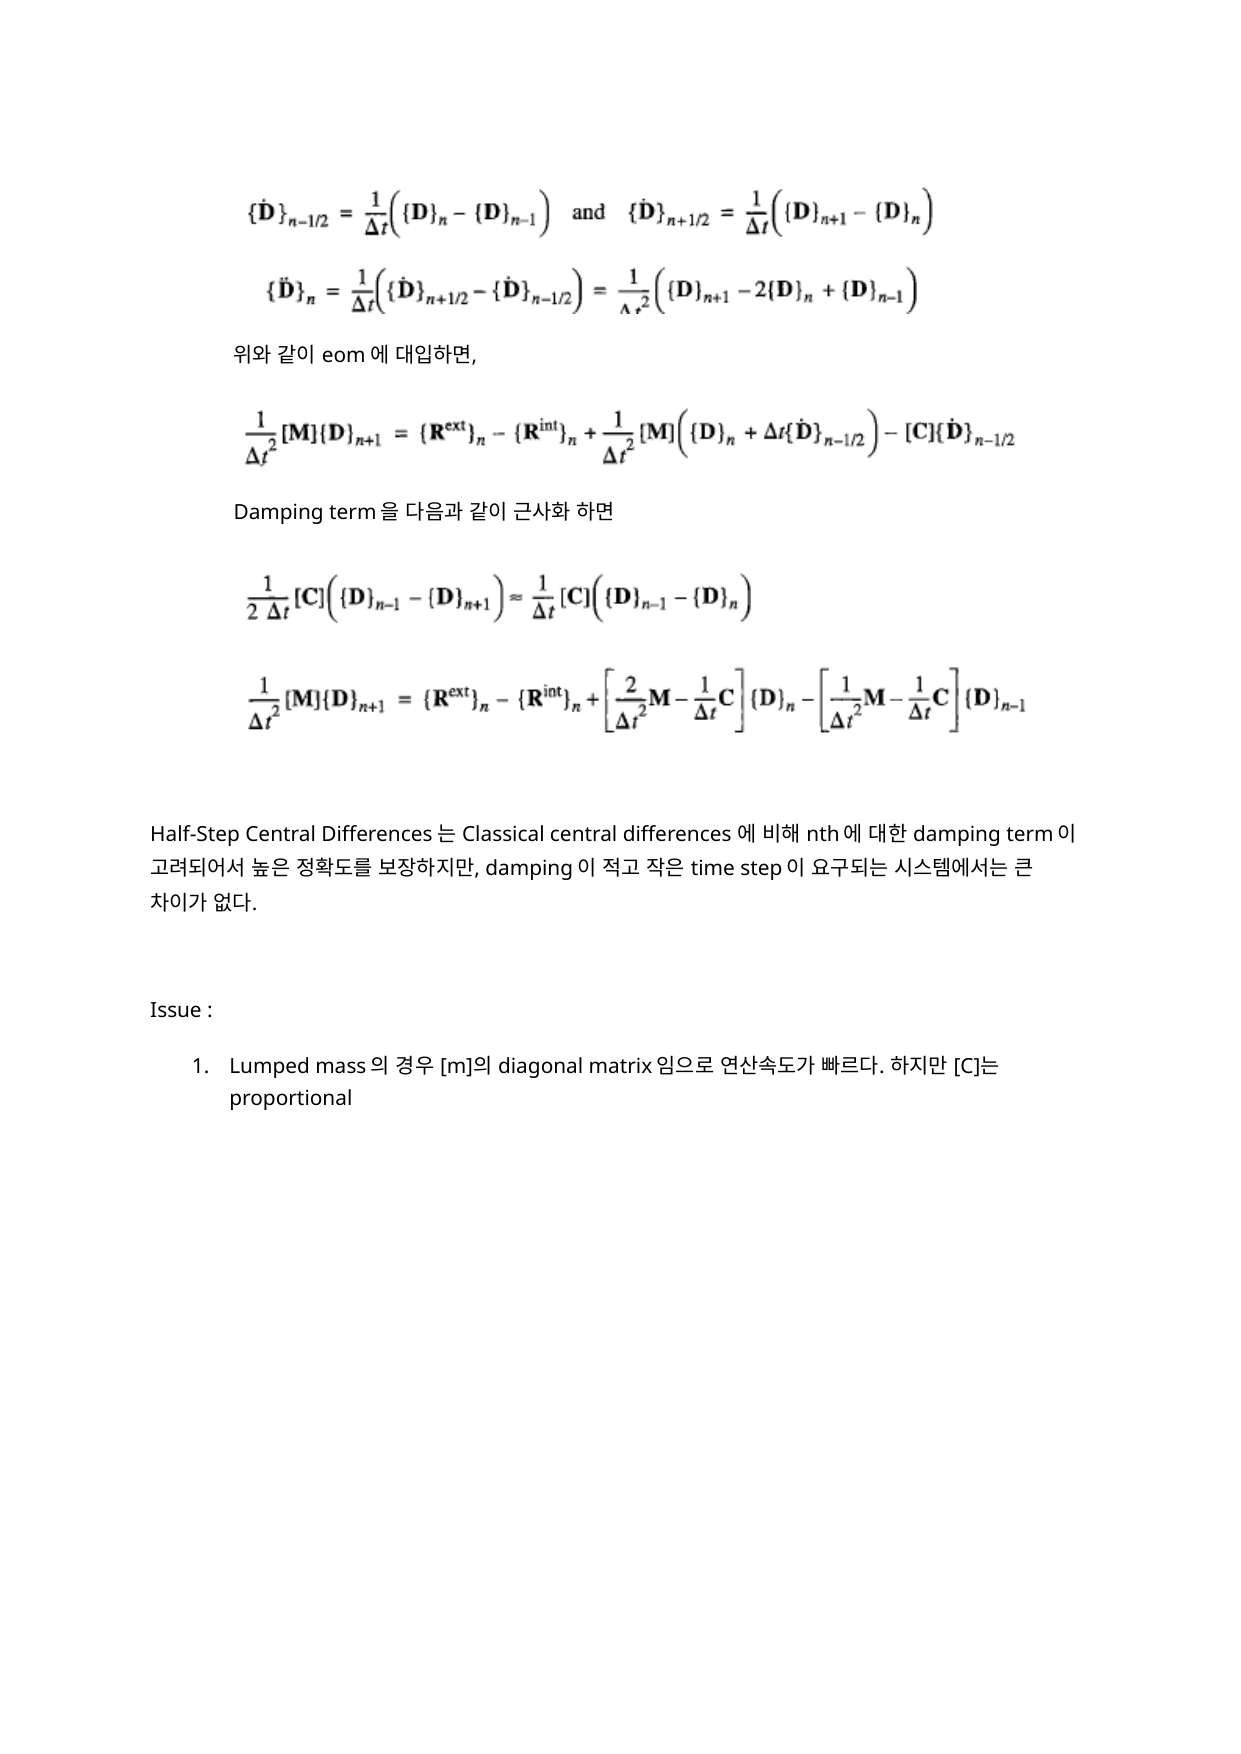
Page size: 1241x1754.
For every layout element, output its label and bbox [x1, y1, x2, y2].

picture [233, 393, 1024, 471]
picture [233, 551, 762, 639]
picture [233, 663, 1034, 739]
picture [233, 177, 938, 314]
